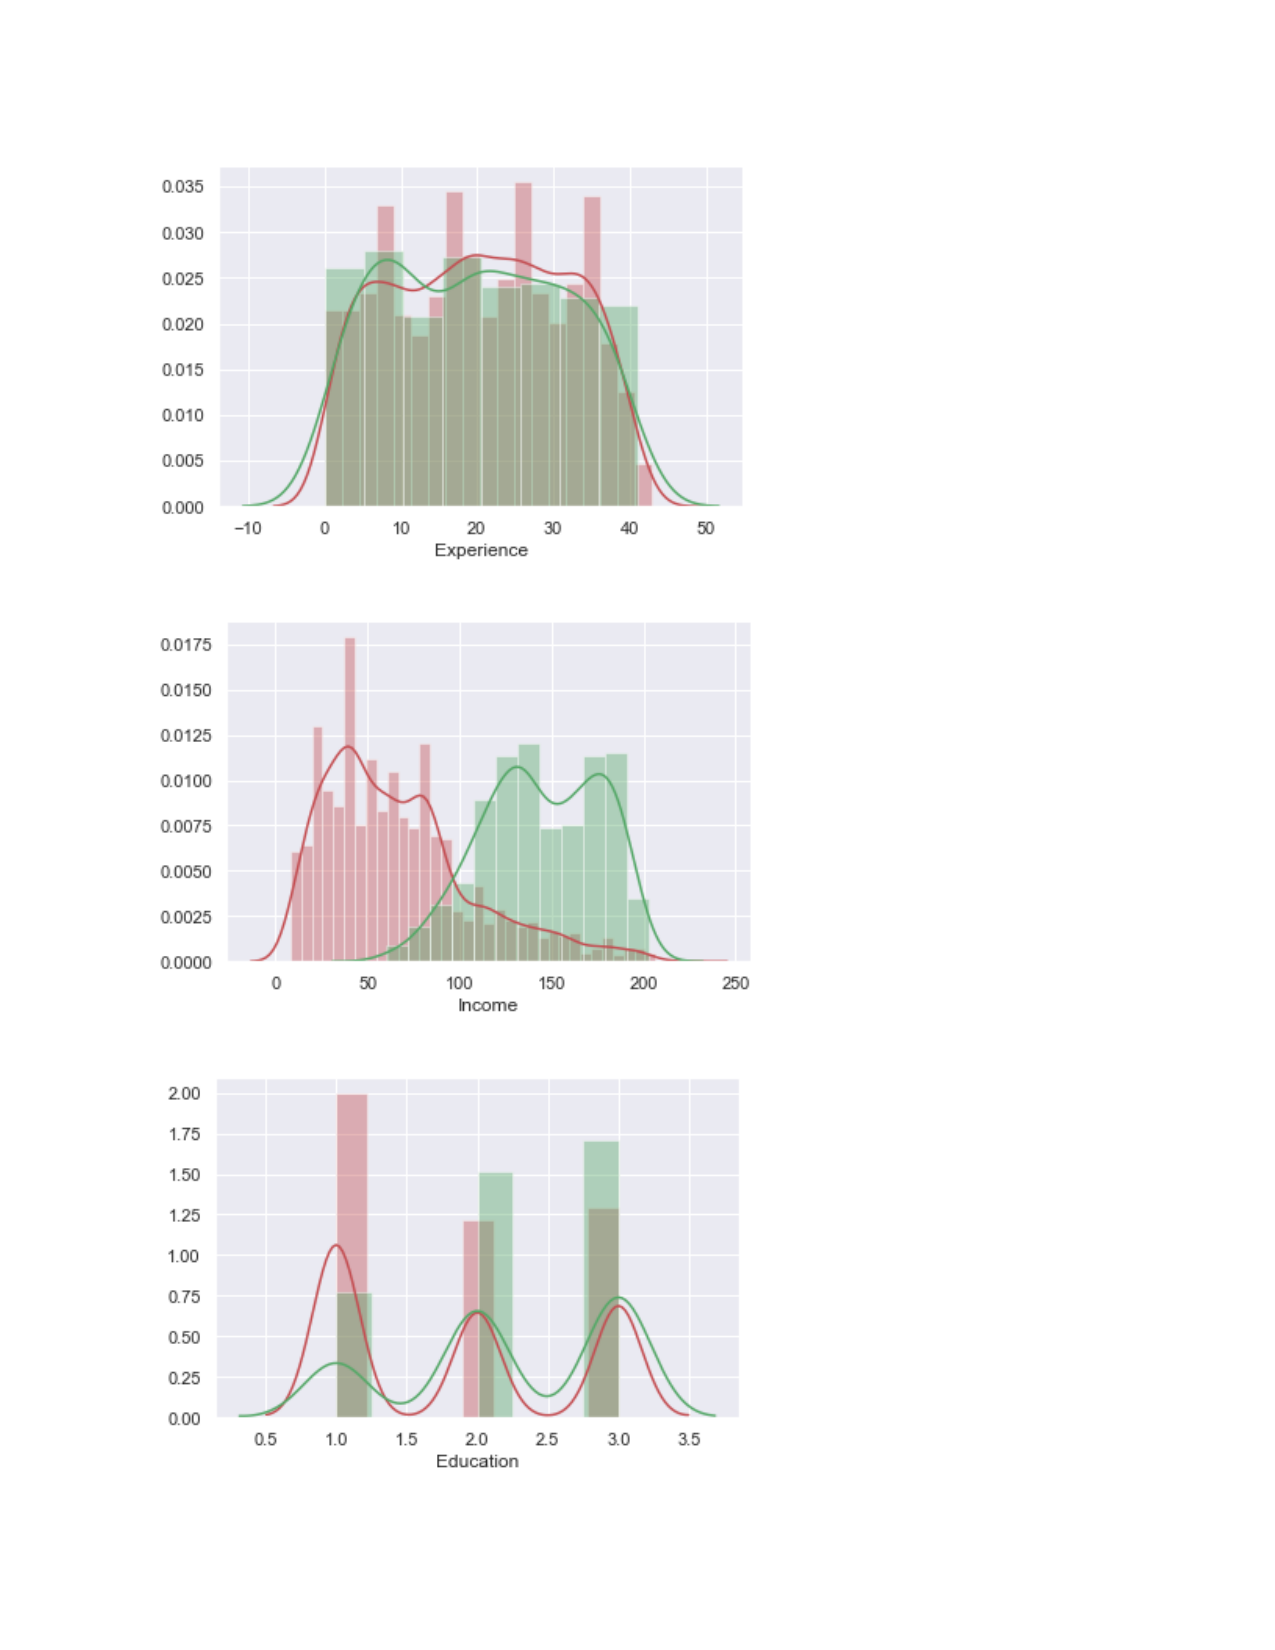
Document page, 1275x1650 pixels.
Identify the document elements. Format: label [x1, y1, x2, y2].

picture [150, 150, 774, 583]
picture [150, 1056, 758, 1491]
picture [150, 601, 779, 1038]
